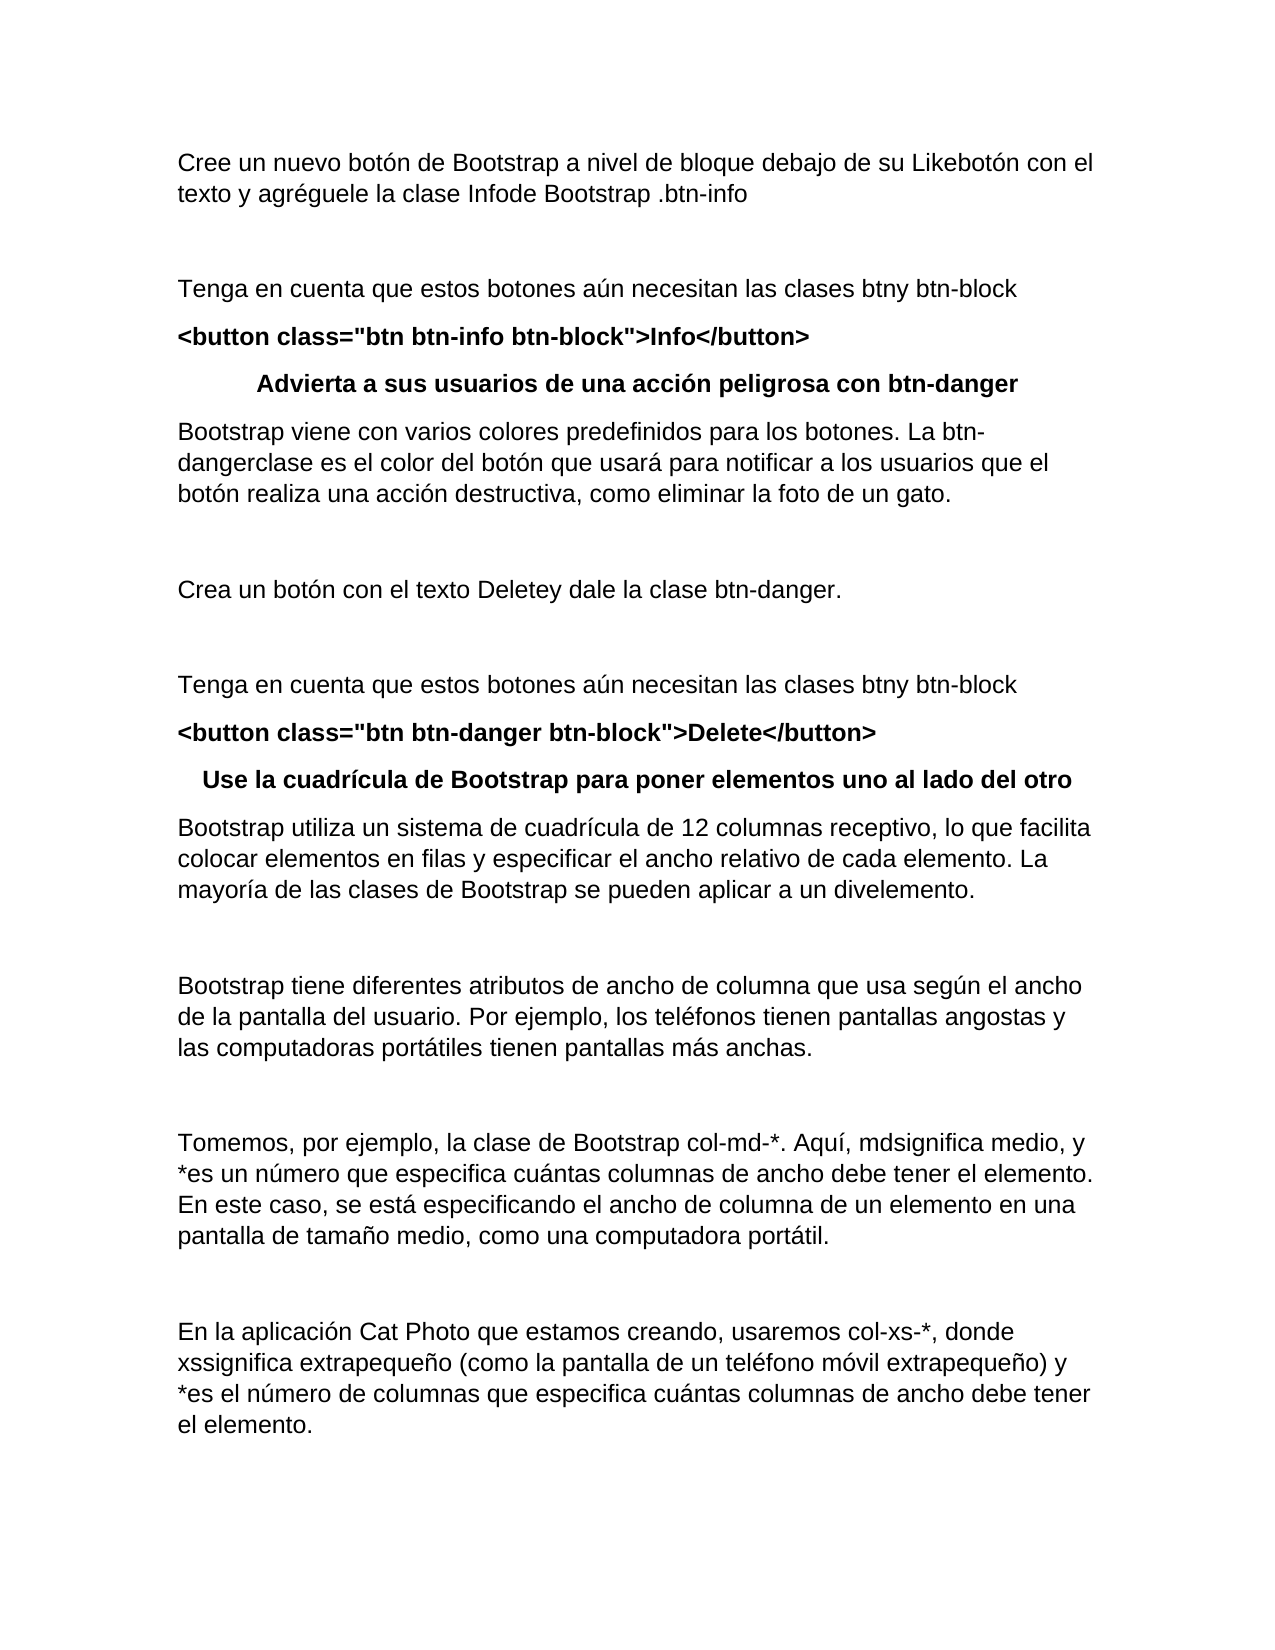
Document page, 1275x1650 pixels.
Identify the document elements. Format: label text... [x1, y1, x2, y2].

text Bootstrap viene con varios colores predefinidos para los botones. La btn-dangerclase es el color del botón que usará para notificar a los usuarios que el botón realiza una acción destructiva, como eliminar la foto de un gato. [177, 417, 1098, 508]
text Use la cuadrícula de Bootstrap para poner elementos uno al lado del otro [177, 766, 1098, 794]
text Crea un botón con el texto Deletey dale la clase btn-danger. [177, 575, 1098, 603]
text Cree un nuevo botón de Bootstrap a nivel de bloque debajo de su Likebotón con el texto y agréguele la clase Infode Bootstrap .btn-info [177, 148, 1098, 207]
text <button class="btn btn-info btn-block">Info</button> [177, 322, 1098, 351]
text En la aplicación Cat Photo que estamos creando, usaremos col-xs-*, donde xssignifica extrapequeño (como la pantalla de un teléfono móvil extrapequeño) y *es el número de columnas que especifica cuántas columnas de ancho debe tener el elemento. [177, 1317, 1098, 1439]
text Tomemos, por ejemplo, la clase de Bootstrap col-md-*. Aquí, mdsignifica medio, y *es un número que especifica cuántas columnas de ancho debe tener el elemento. En este caso, se está especificando el ancho de columna de un elemento en una pantalla de tamaño medio, como una computadora portátil. [177, 1128, 1098, 1250]
text Bootstrap tiene diferentes atributos de ancho de columna que usa según el ancho de la pantalla del usuario. Por ejemplo, los teléfonos tienen pantallas angostas y las computadoras portátiles tienen pantallas más anchas. [177, 971, 1098, 1062]
text Bootstrap utiliza un sistema de cuadrícula de 12 columnas receptivo, lo que facilita colocar elementos en filas y especificar el ancho relativo de cada elemento. La mayoría de las clases de Bootstrap se pueden aplicar a un divelemento. [177, 813, 1098, 904]
text Advierta a sus usuarios de una acción peligrosa con btn-danger [177, 369, 1098, 398]
text Tenga en cuenta que estos botones aún necesitan las clases btny btn-block [177, 274, 1098, 303]
text <button class="btn btn-danger btn-block">Delete</button> [177, 718, 1098, 747]
text Tenga en cuenta que estos botones aún necesitan las clases btny btn-block [177, 670, 1098, 699]
